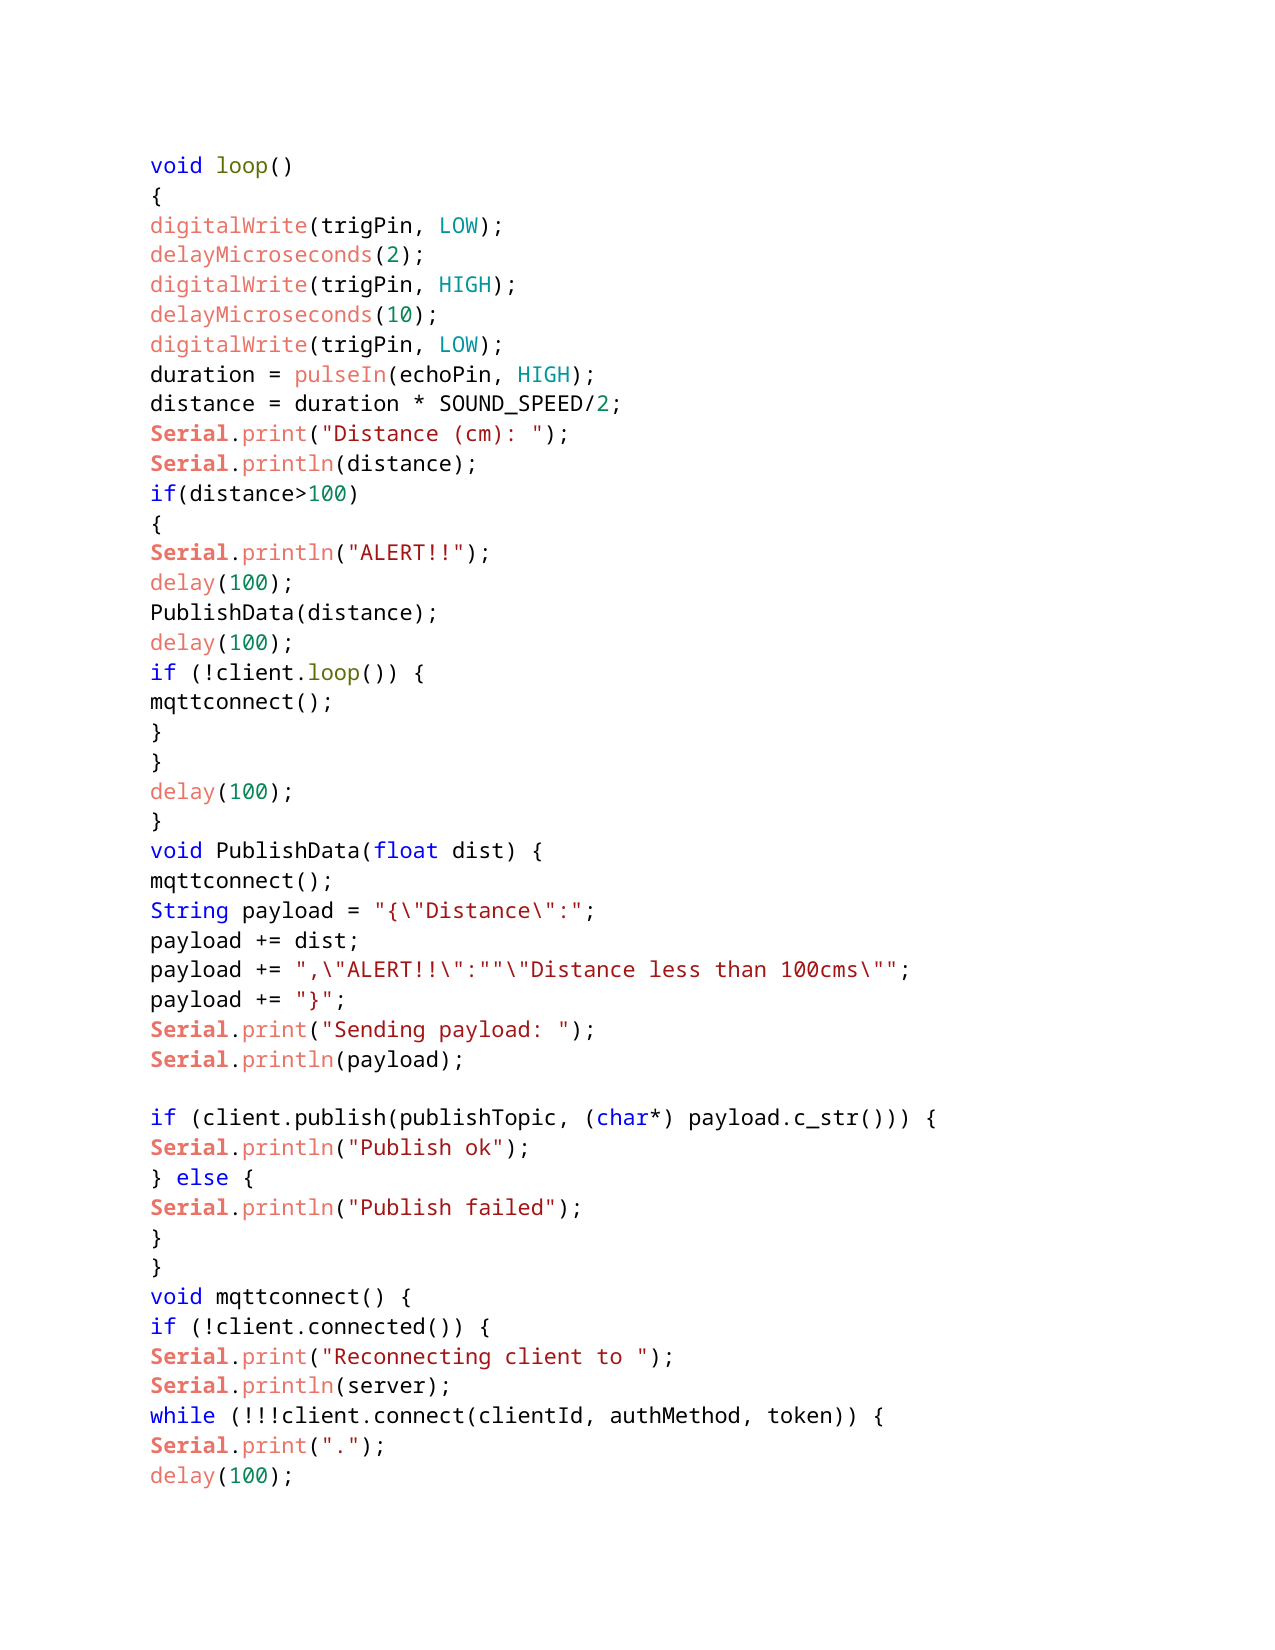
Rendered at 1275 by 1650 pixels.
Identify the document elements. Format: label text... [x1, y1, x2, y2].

text while (!!!client.connect(clientId, authMethod, token)) { [150, 1400, 1125, 1430]
text delayMicroseconds(2); [150, 239, 1125, 269]
text delay(100); [150, 776, 1125, 805]
text payload += dist; [150, 924, 1125, 954]
text Serial.print("."); [150, 1430, 1125, 1460]
text delay(100); [150, 627, 1125, 656]
text if (!client.loop()) { [150, 656, 1125, 686]
text digitalWrite(trigPin, LOW); [150, 329, 1125, 358]
text } [150, 805, 1125, 835]
text Serial.print("Reconnecting client to "); [150, 1341, 1125, 1370]
text void mqttconnect() { [150, 1281, 1125, 1311]
text String payload = "{\"Distance\":"; [150, 895, 1125, 924]
text Serial.println("Publish ok"); [150, 1132, 1125, 1162]
text Serial.print("Sending payload: "); [150, 1014, 1125, 1044]
text distance = duration * SOUND_SPEED/2; [150, 388, 1125, 418]
text digitalWrite(trigPin, LOW); [150, 209, 1125, 239]
text if(distance>100) [150, 478, 1125, 507]
text payload += "}"; [150, 984, 1125, 1014]
text void PublishData(float dist) { [150, 835, 1125, 865]
text Serial.print("Distance (cm): "); [150, 418, 1125, 448]
text delay(100); [150, 1460, 1125, 1489]
text } [150, 746, 1125, 776]
text Serial.println("Publish failed"); [150, 1192, 1125, 1221]
text duration = pulseIn(echoPin, HIGH); [150, 358, 1125, 388]
text } [150, 1221, 1125, 1251]
text if (!client.connected()) { [150, 1311, 1125, 1341]
text payload += ",\"ALERT!!\":""\"Distance less than 100cms\""; [150, 954, 1125, 984]
text { [150, 507, 1125, 537]
text } [150, 716, 1125, 746]
text mqttconnect(); [150, 686, 1125, 716]
text delayMicroseconds(10); [150, 299, 1125, 329]
text } [150, 1251, 1125, 1281]
text if (client.publish(publishTopic, (char*) payload.c_str())) { [150, 1102, 1125, 1132]
text } else { [150, 1162, 1125, 1192]
text delay(100); [150, 567, 1125, 597]
text void loop() [150, 150, 1125, 180]
text mqttconnect(); [150, 865, 1125, 895]
text PublishData(distance); [150, 597, 1125, 627]
text Serial.println("ALERT!!"); [150, 537, 1125, 567]
text Serial.println(server); [150, 1370, 1125, 1400]
text { [150, 180, 1125, 209]
text Serial.println(payload); [150, 1044, 1125, 1073]
text Serial.println(distance); [150, 448, 1125, 478]
text digitalWrite(trigPin, HIGH); [150, 269, 1125, 299]
